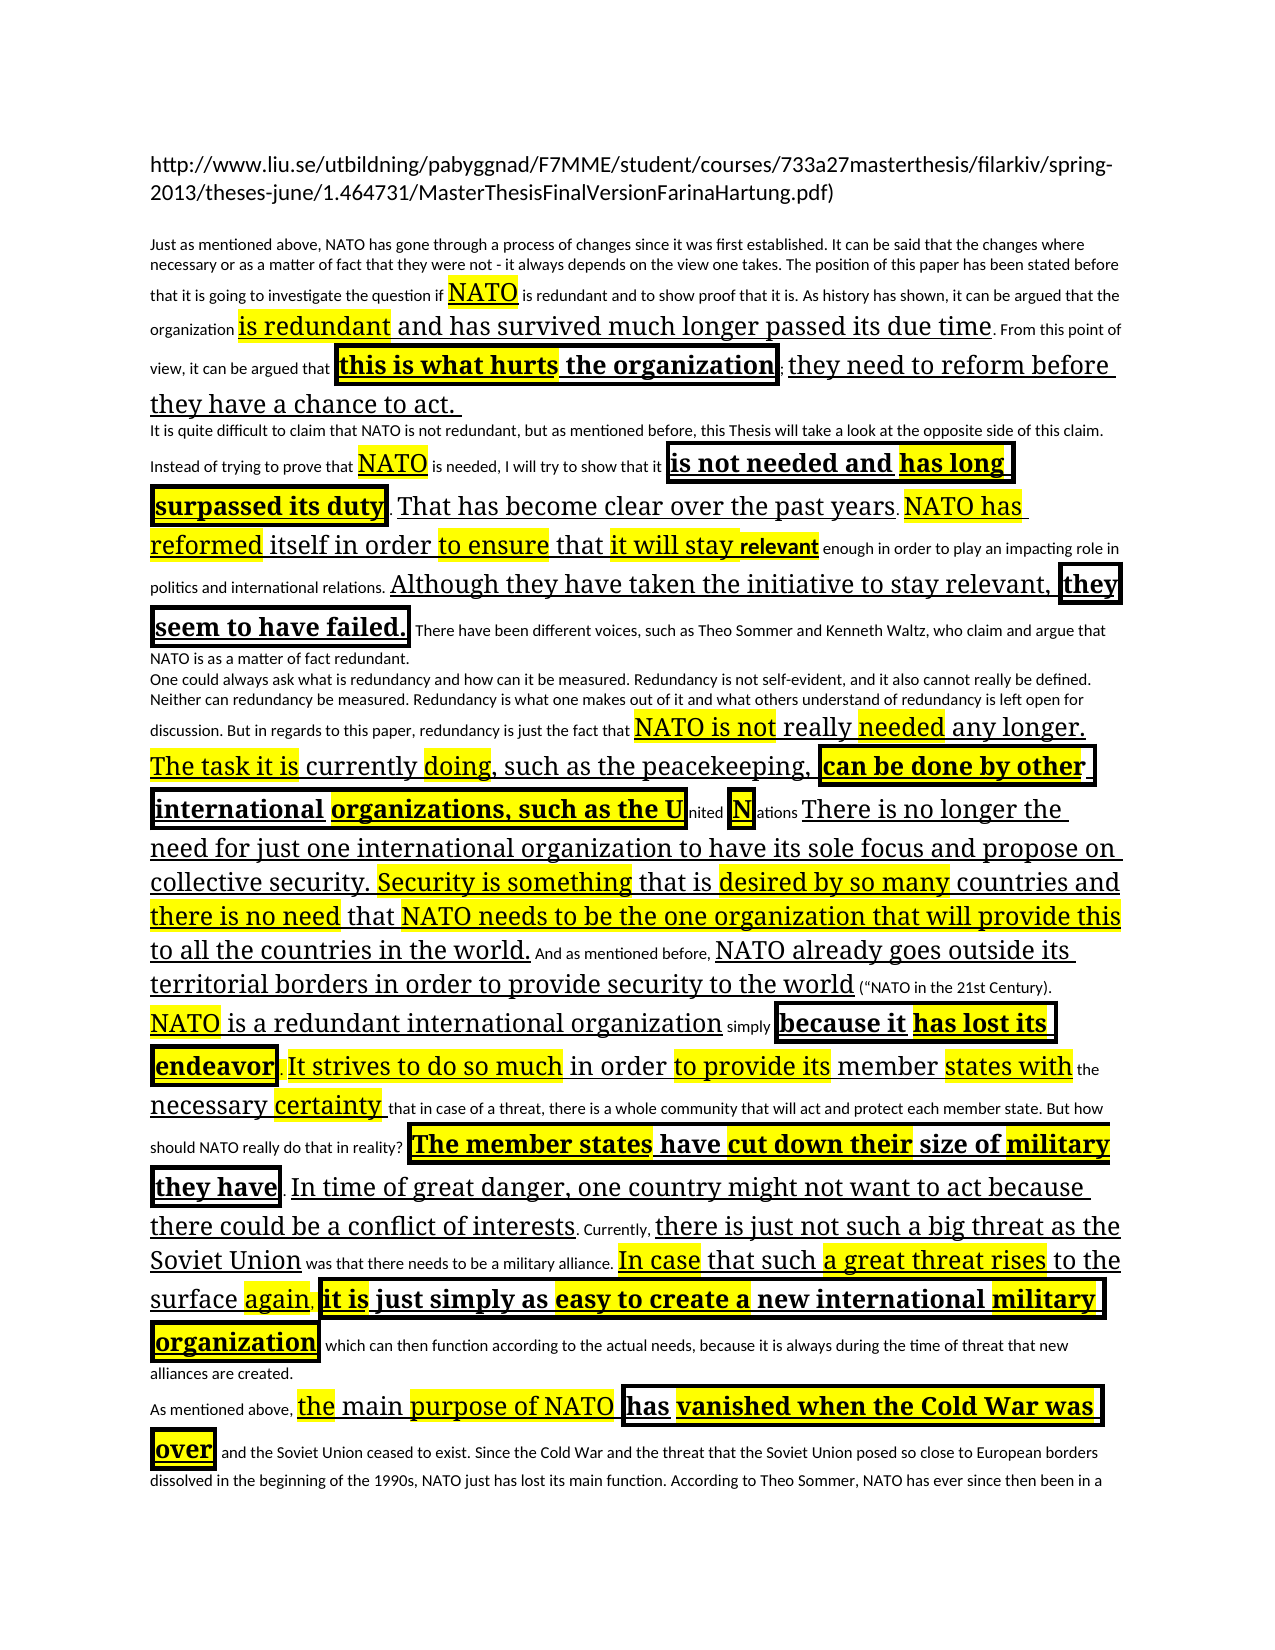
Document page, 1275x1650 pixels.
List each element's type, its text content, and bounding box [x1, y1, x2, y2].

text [150, 1384, 1125, 1491]
text It is quite difficult to claim that NATO is not redundant, but as mentioned before, this Thesis will take a look at the opposite side of this claim. Instead of trying to prove that NATO is needed, I will try to show that it is not needed and has long surpassed its duty. That has become clear over the past years. NATO has reformed itself in order to ensure that it will stay relevant enough in order to play an impacting role in politics and international relations. Although they have taken the initiative to stay relevant, they seem to have failed. There have been different voices, such as Theo Sommer and Kenneth Waltz, who claim and argue that NATO is as a matter of fact redundant. [150, 420, 1125, 669]
text Just as mentioned above, NATO has gone through a process of changes since it was first established. It can be said that the changes where necessary or as a matter of fact that they were not - it always depends on the view one takes. The position of this paper has been stated before that it is going to investigate the question if NATO is redundant and to show proof that it is. As history has shown, it can be argued that the organization is redundant and has survived much longer passed its due time. From this point of view, it can be argued that this is what hurts the organization; they need to reform before they have a chance to act. [150, 234, 1125, 420]
text One could always ask what is redundancy and how can it be measured. Redundancy is not self-evident, and it also cannot really be defined. Neither can redundancy be measured. Redundancy is what one makes out of it and what others understand of redundancy is left open for discussion. But in regards to this paper, redundancy is just the fact that NATO is not really needed any longer. The task it is currently doing, such as the peacekeeping, can be done by other international organizations, such as the United Nations There is no longer the need for just one international organization to have its sole focus and propose on collective security. Security is something that is desired by so many countries and there is no need that NATO needs to be the one organization that will provide this to all the countries in the world. And as mentioned before, NATO already goes outside its territorial borders in order to provide security to the world (“NATO in the 21st Century). [150, 669, 1125, 1001]
text NATO is a redundant international organization simply because it has lost its endeavor. It strives to do so much in order to provide its member states with the necessary certainty that in case of a threat, there is a whole community that will act and protect each member state. But how should NATO really do that in reality? The member states have cut down their size of military they have. In time of great danger, one country might not want to act because there could be a conflict of interests. Currently, there is just not such a big threat as the Soviet Union was that there needs to be a military alliance. In case that such a great threat rises to the surface again, it is just simply as easy to create a new international military organization which can then function according to the actual needs, because it is always during the time of threat that new alliances are created. [150, 1001, 1125, 1384]
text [150, 150, 1125, 206]
